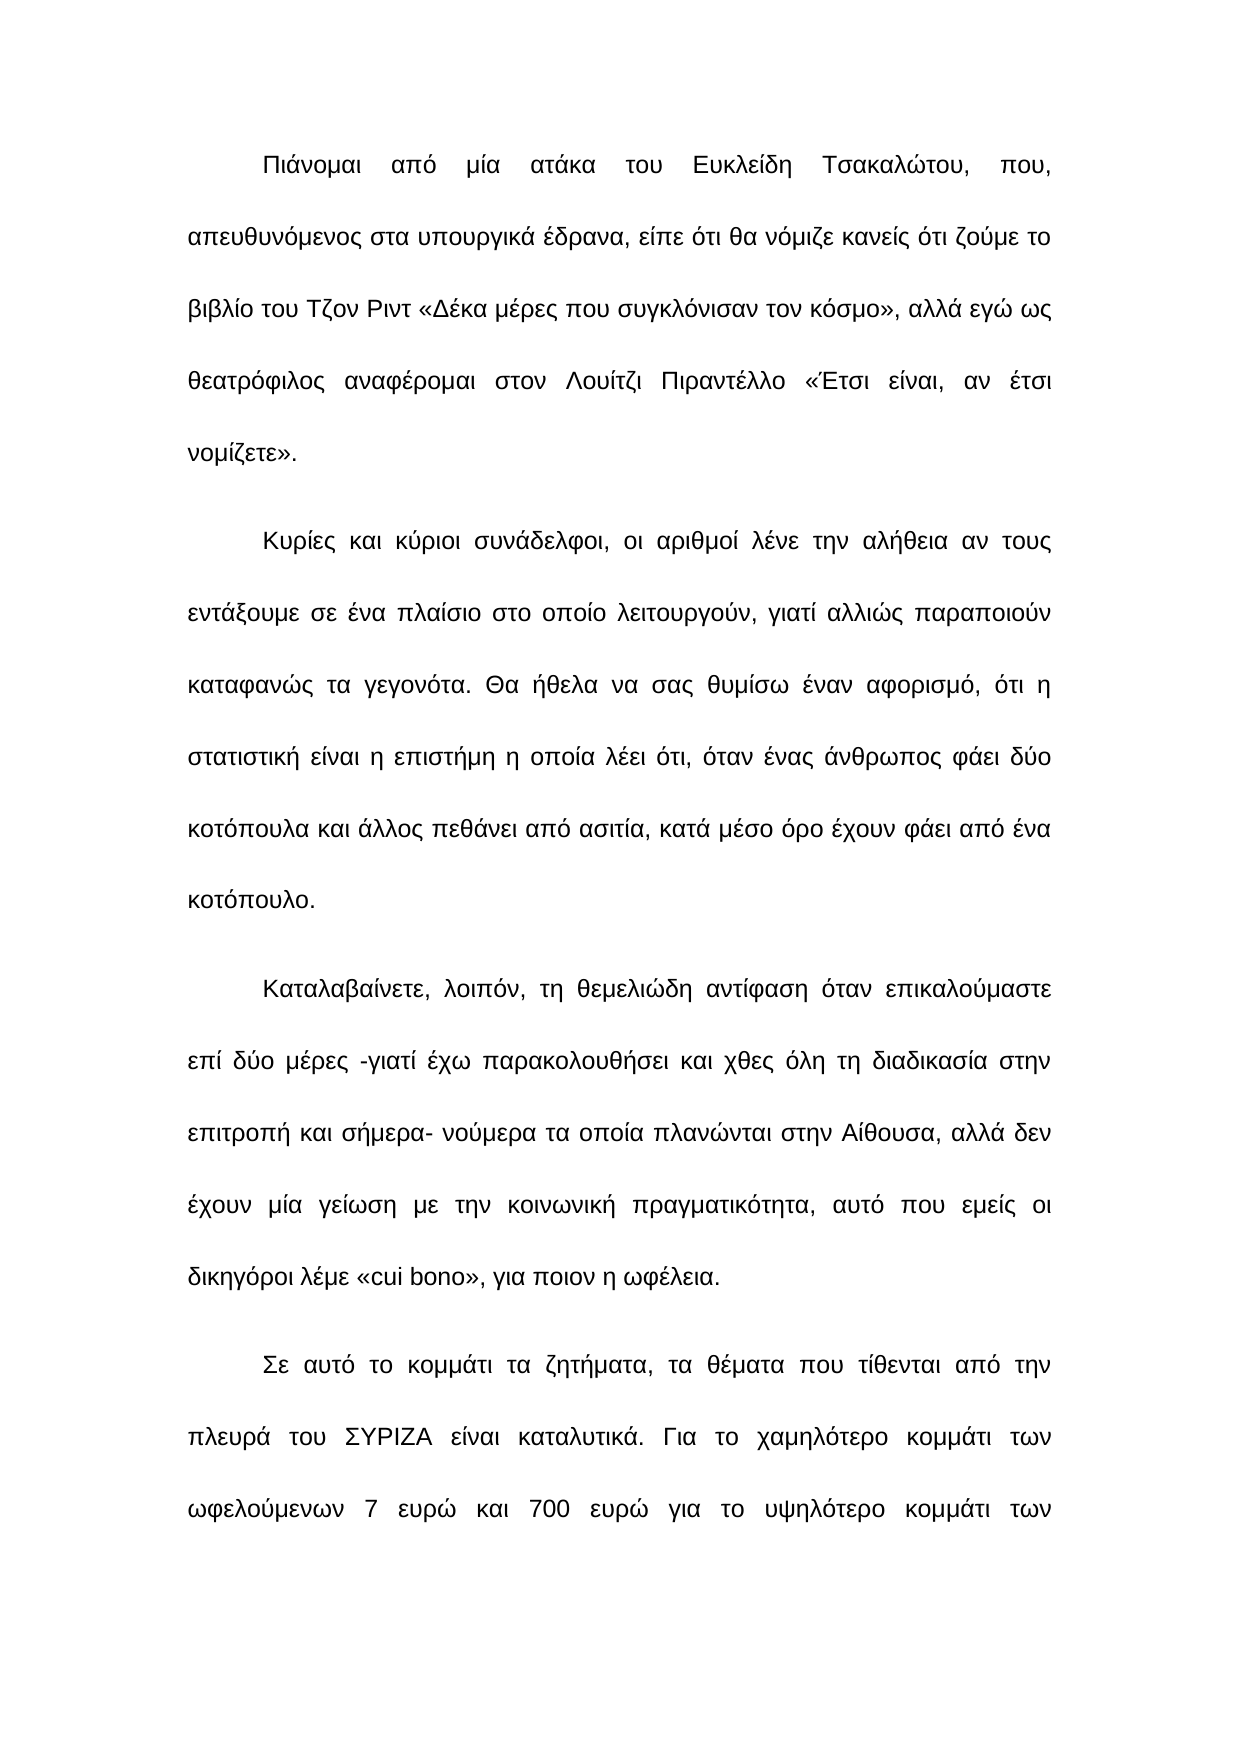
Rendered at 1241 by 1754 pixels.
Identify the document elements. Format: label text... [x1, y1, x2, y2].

text Καταλαβαίνετε, λοιπόν, τη θεμελιώδη αντίφαση όταν επικαλούμαστε επί δύο μέρες -γιατί έχω παρακολουθήσει και χθες όλη τη διαδικασία στην επιτροπή και σήμερα- νούμερα τα οποία πλανώνται στην Αίθουσα, αλλά δεν έχουν μία γείωση με την κοινωνική πραγματικότητα, αυτό που εμείς οι δικηγόροι λέμε «cui bono», για ποιον η ωφέλεια. [187, 974, 1053, 1290]
text Πιάνομαι από μία ατάκα του Ευκλείδη Τσακαλώτου, που, απευθυνόμενος στα υπουργικά έδρανα, είπε ότι θα νόμιζε κανείς ότι ζούμε το βιβλίο του Τζον Ριντ «Δέκα μέρες που συγκλόνισαν τον κόσμο», αλλά εγώ ως θεατρόφιλος αναφέρομαι στον Λουίτζι Πιραντέλλο «Έτσι είναι, αν έτσι νομίζετε». [187, 150, 1053, 466]
text Κυρίες και κύριοι συνάδελφοι, οι αριθμοί λένε την αλήθεια αν τους εντάξουμε σε ένα πλαίσιο στο οποίο λειτουργούν, γιατί αλλιώς παραποιούν καταφανώς τα γεγονότα. Θα ήθελα να σας θυμίσω έναν αφορισμό, ότι η στατιστική είναι η επιστήμη η οποία λέει ότι, όταν ένας άνθρωπος φάει δύο κοτόπουλα και άλλος πεθάνει από ασιτία, κατά μέσο όρο έχουν φάει από ένα κοτόπουλο. [187, 526, 1053, 914]
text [187, 1350, 1053, 1522]
